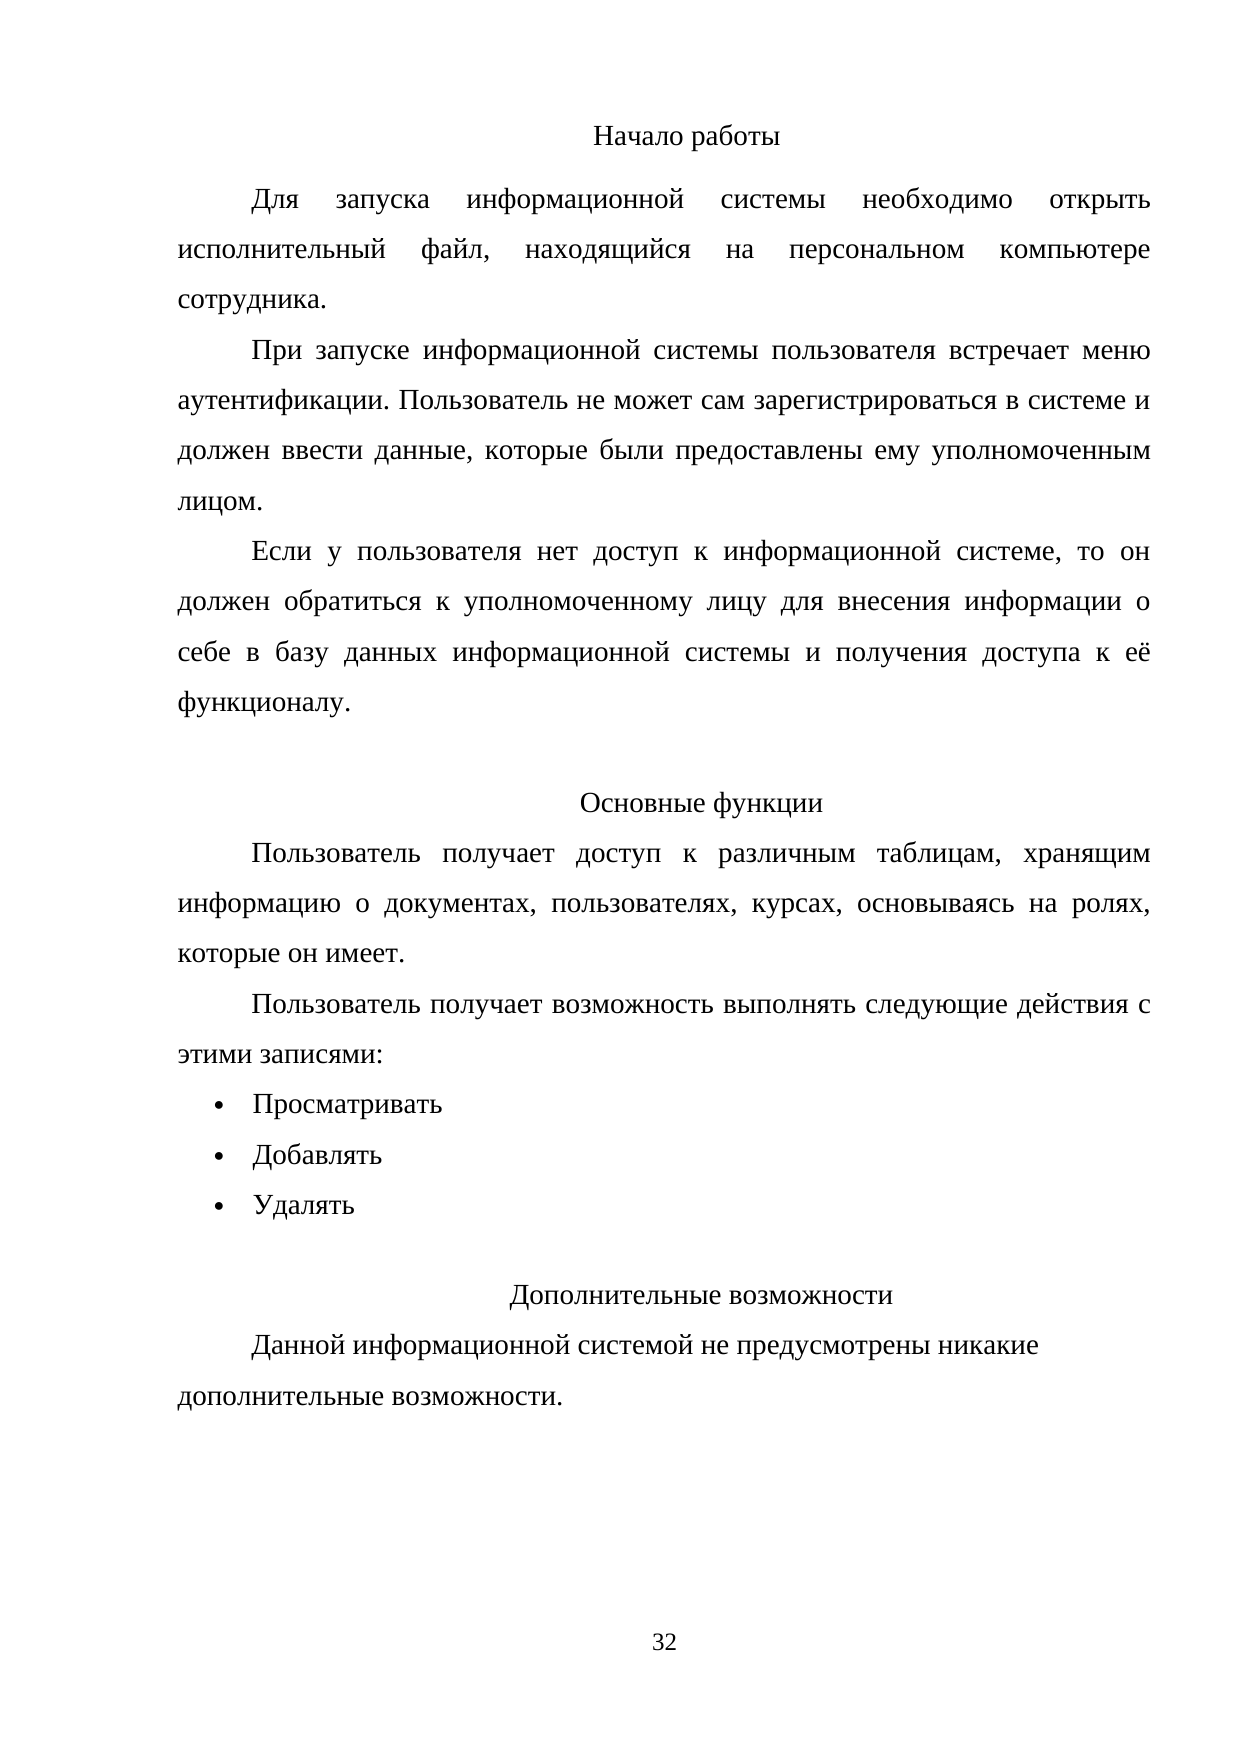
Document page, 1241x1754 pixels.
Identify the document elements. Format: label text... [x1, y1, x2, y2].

list Удалять [215, 1187, 1152, 1221]
text Данной информационной системой не предусмотрены никакие дополнительные возможности. [177, 1327, 1152, 1411]
text Пользователь получает доступ к различным таблицам, хранящим информацию о документах, пользователях, курсах, основываясь на ролях, которые он имеет. [177, 835, 1152, 969]
list Просматривать [215, 1087, 1152, 1120]
text Дополнительные возможности [177, 1277, 1152, 1311]
text Основные функции [177, 785, 1152, 818]
text Пользователь получает возможность выполнять следующие действия с этими записями: [177, 986, 1152, 1070]
text Для запуска информационной системы необходимо открыть исполнительный файл, находящийся на персональном компьютере сотрудника. [177, 181, 1152, 315]
text При запуске информационной системы пользователя встречает меню аутентификации. Пользователь не может сам зарегистрироваться в системе и должен ввести данные, которые были предоставлены ему уполномоченным лицом. [177, 332, 1152, 516]
text Начало работы [177, 118, 1122, 152]
list Добавлять [215, 1137, 1152, 1170]
text Если у пользователя нет доступ к информационной системе, то он должен обратиться к уполномоченному лицу для внесения информации о себе в базу данных информационной системы и получения доступа к её функционалу. [177, 533, 1152, 718]
